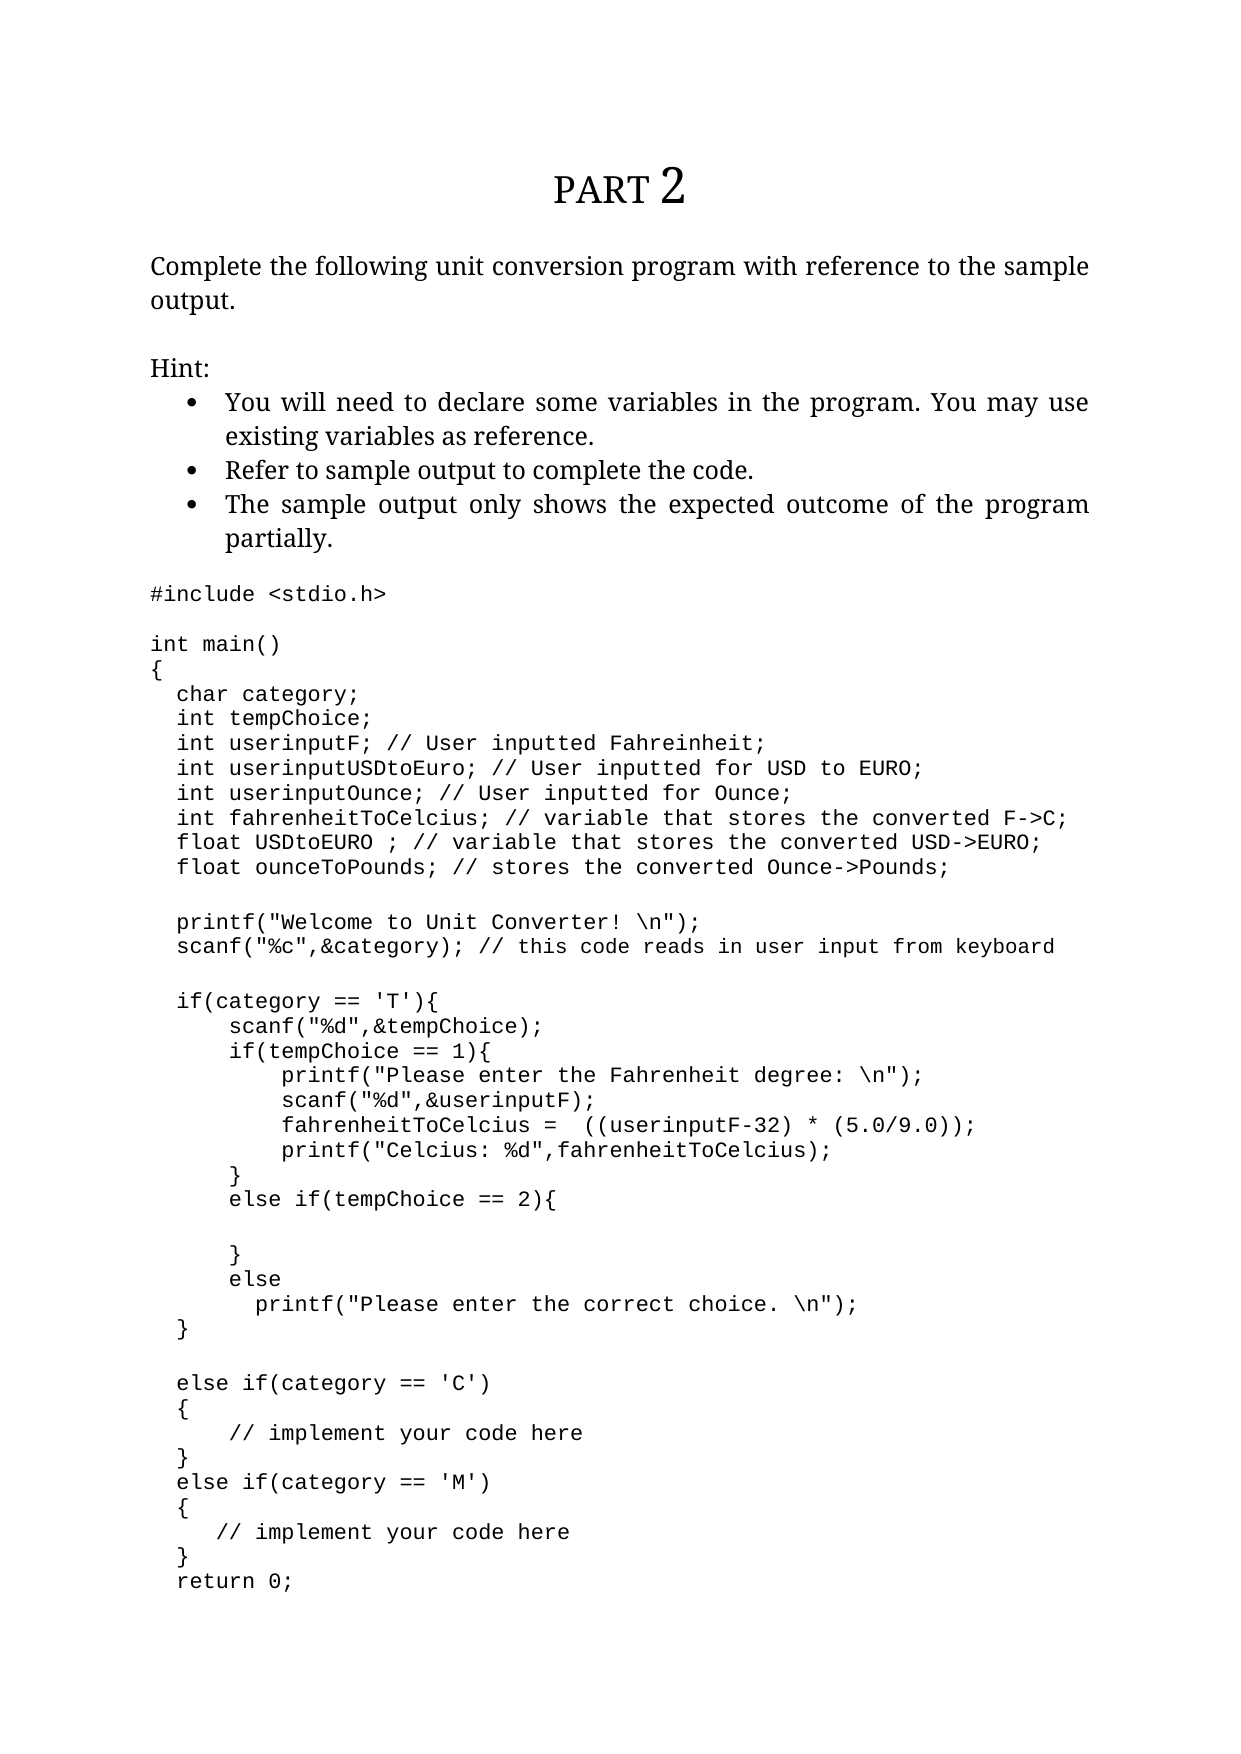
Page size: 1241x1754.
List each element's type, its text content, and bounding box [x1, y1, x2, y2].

text else if(category == 'M') [150, 1471, 1090, 1496]
text int userinputUSDtoEuro; // User inputted for USD to EURO; [150, 757, 1090, 782]
list You will need to declare some variables in the program. You may use existing variables as reference. [187, 385, 1090, 453]
text int userinputF; // User inputted Fahreinheit; [150, 732, 1090, 757]
text printf("Welcome to Unit Converter! \n"); [150, 911, 1090, 936]
list The sample output only shows the expected outcome of the program partially. [187, 487, 1090, 555]
text int fahrenheitToCelcius; // variable that stores the converted F->C; [150, 807, 1090, 832]
text { [150, 658, 1090, 683]
text printf("Please enter the correct choice. \n"); [150, 1293, 1090, 1318]
text } [150, 1318, 1090, 1342]
text if(tempChoice == 1){ [150, 1040, 1090, 1065]
text PART 2 [150, 150, 1090, 218]
text { [150, 1496, 1090, 1521]
text int tempChoice; [150, 708, 1090, 732]
text return 0; [150, 1571, 1090, 1595]
text printf("Please enter the Fahrenheit degree: \n"); [150, 1065, 1090, 1089]
text { [150, 1397, 1090, 1422]
text int userinputOunce; // User inputted for Ounce; [150, 782, 1090, 807]
list Refer to sample output to complete the code. [187, 453, 1090, 487]
text scanf("%d",&userinputF); [150, 1089, 1090, 1114]
text float USDtoEURO ; // variable that stores the converted USD->EURO; [150, 832, 1090, 856]
text // implement your code here [150, 1422, 1090, 1447]
text scanf("%c",&category); // this code reads in user input from keyboard [150, 936, 1090, 961]
text int main() [150, 633, 1090, 658]
text } [150, 1243, 1090, 1268]
text printf("Celcius: %d",fahrenheitToCelcius); [150, 1139, 1090, 1164]
text if(category == 'T'){ [150, 990, 1090, 1015]
text Hint: [150, 351, 1090, 385]
text // implement your code here [150, 1521, 1090, 1546]
text } [150, 1164, 1090, 1189]
text fahrenheitToCelcius = ((userinputF-32) * (5.0/9.0)); [150, 1114, 1090, 1139]
text else if(tempChoice == 2){ [150, 1189, 1090, 1213]
text float ounceToPounds; // stores the converted Ounce->Pounds; [150, 856, 1090, 881]
text char category; [150, 683, 1090, 708]
text Complete the following unit conversion program with reference to the sample output. [150, 249, 1090, 317]
text #include <stdio.h> [150, 584, 1090, 608]
text } [150, 1546, 1090, 1571]
text } [150, 1447, 1090, 1471]
text else if(category == 'C') [150, 1372, 1090, 1397]
text else [150, 1268, 1090, 1293]
text scanf("%d",&tempChoice); [150, 1015, 1090, 1040]
